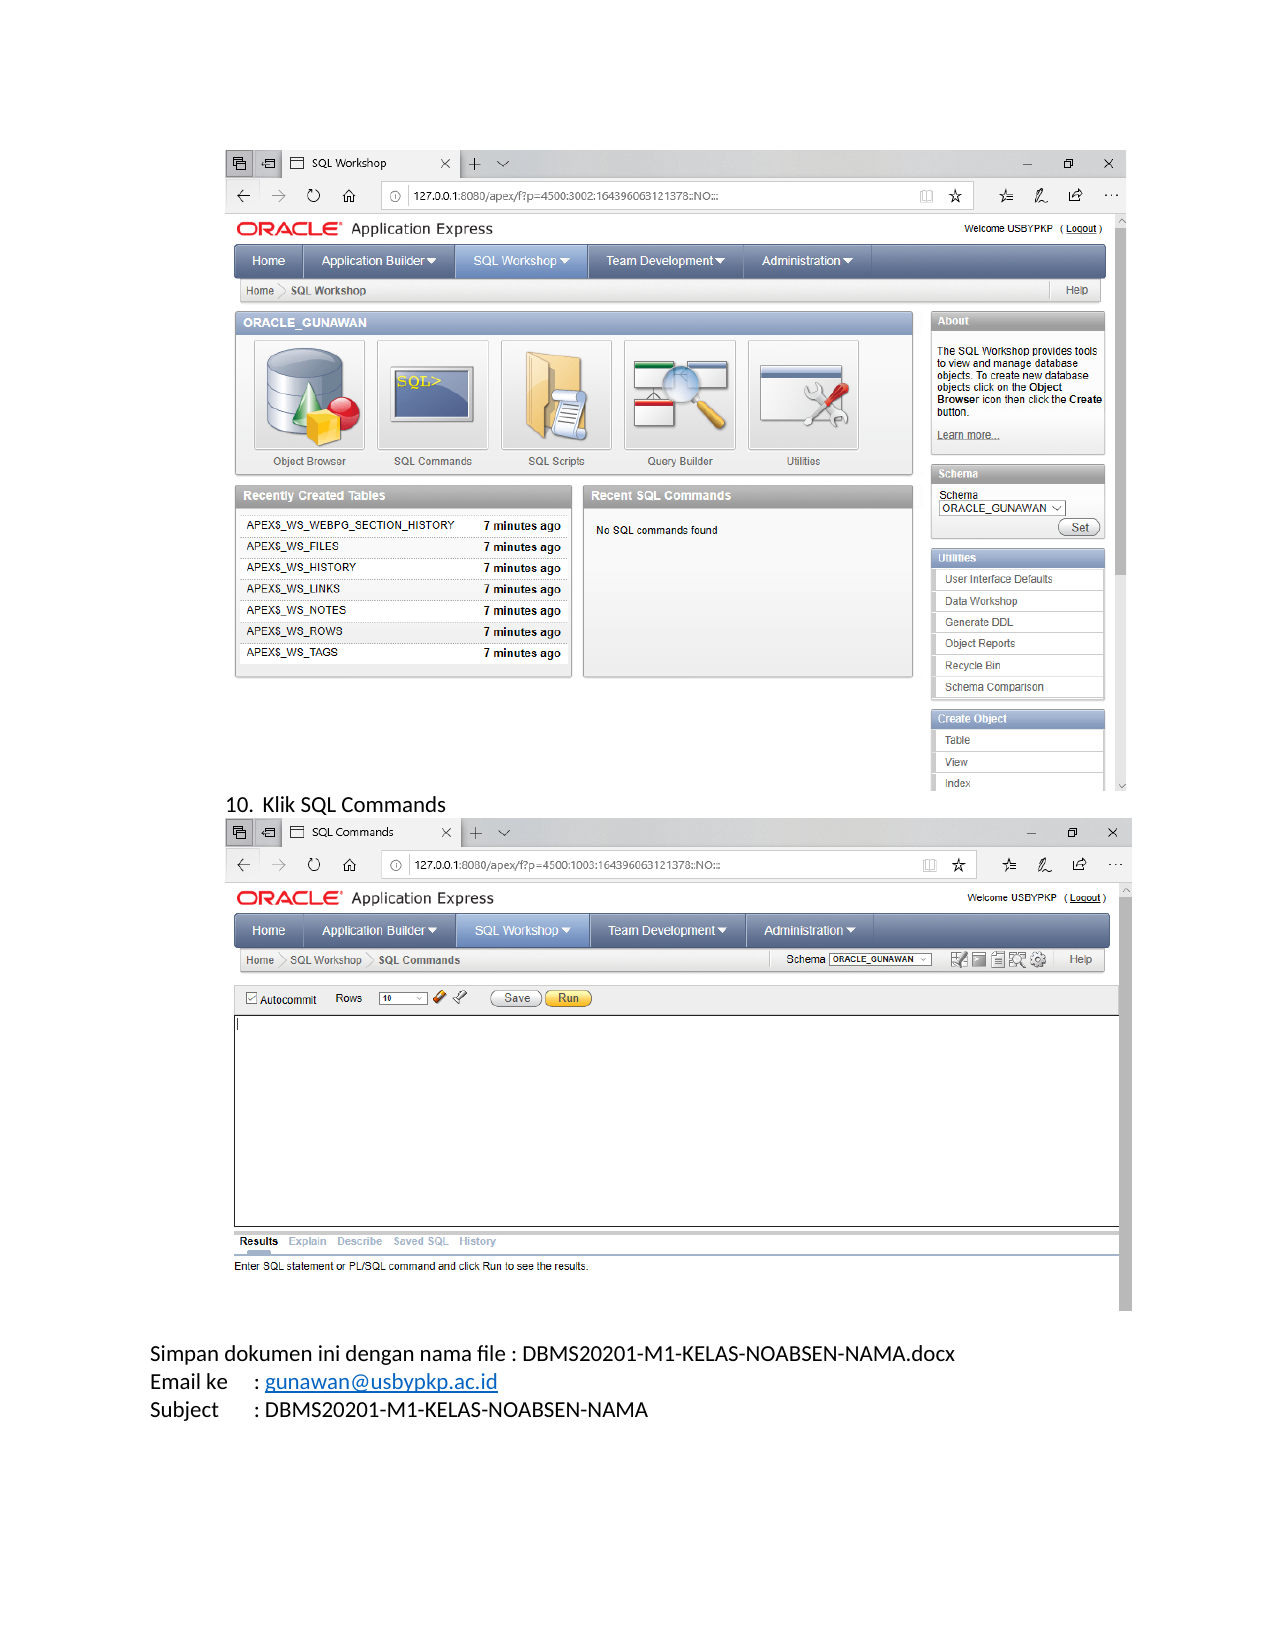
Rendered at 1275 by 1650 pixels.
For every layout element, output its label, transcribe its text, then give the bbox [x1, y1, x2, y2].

text Subject : DBMS20201-M1-KELAS-NOABSEN-NAMA [150, 1395, 1125, 1423]
text Email ke : gunawan@usbypkp.ac.id [150, 1367, 1125, 1395]
list Klik SQL Commands [225, 791, 1125, 818]
text Simpan dokumen ini dengan nama file : DBMS20201-M1-KELAS-NOABSEN-NAMA.docx [150, 1339, 1125, 1367]
